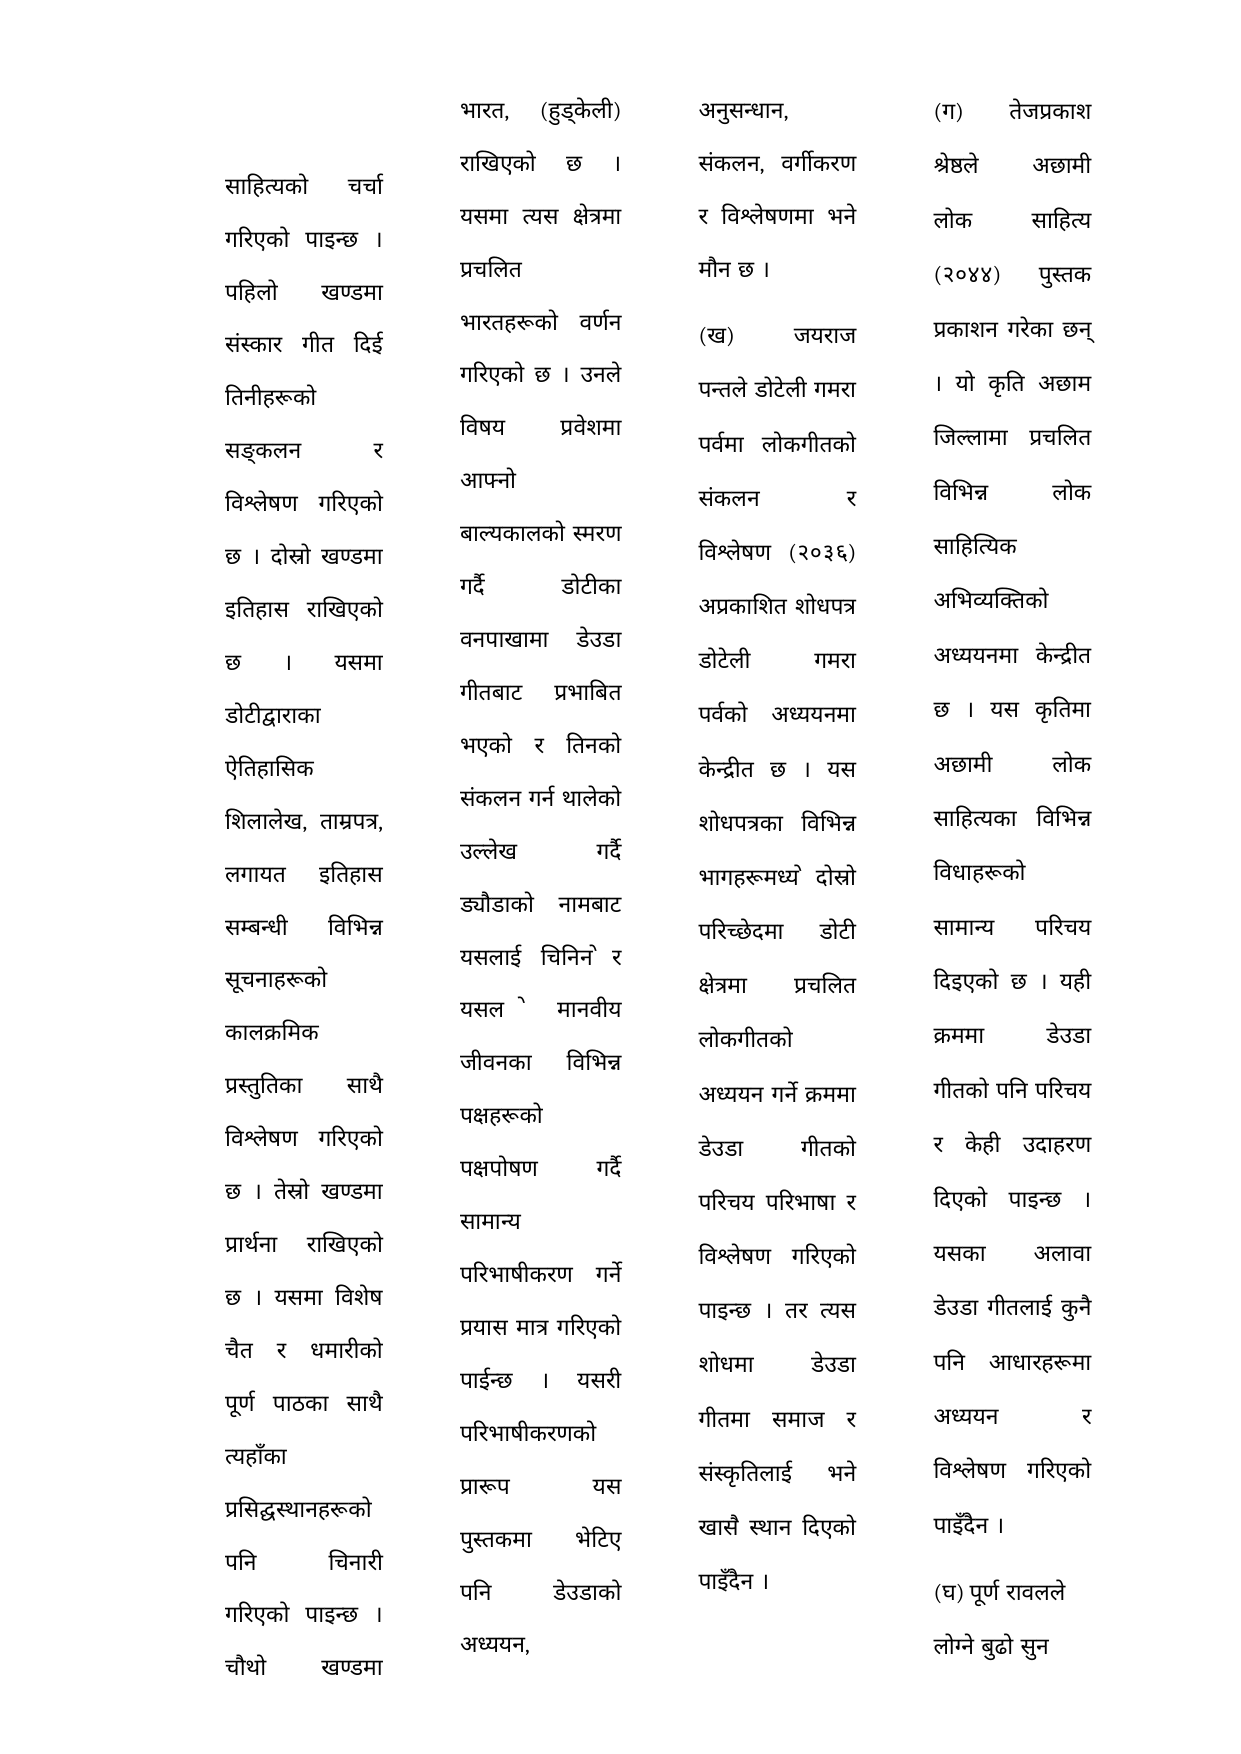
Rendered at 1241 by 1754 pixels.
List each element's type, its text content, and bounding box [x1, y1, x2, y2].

text (घ) पूर्ण रावलले लोग्ने बुढो सुन पुरानो कैले हुँदो छियाे (२०५४) लेख सगरमाथा दैनिकमा प्रकाशित छ । यो लेखमा डेउडा गीतलाई न्याउले खेल भनिएको पाइन्छ । [933, 1556, 1093, 1665]
text साहित्यको चर्चा गरिएको पाइन्छ । पहिलो खण्डमा संस्कार गीत दिई तिनीहरूको सङ्कलन र विश्लेषण गरिएको छ । दोस्रो खण्डमा इतिहास राखिएको छ । यसमा डोटीद्वाराका ऐतिहासिक शिलालेख, ताम्रपत्र, लगायत इतिहास सम्बन्धी विभिन्न सूचनाहरूको कालक्रमिक प्रस्तुतिका साथै विश्लेषण गरिएको छ । तेस्रो खण्डमा प्रार्थना राखिएको छ । यसमा विशेष चैत र धमारीको पूर्ण पाठका साथै त्यहाँका प्रसिद्घस्थानहरूको पनि चिनारी गरिएको पाइन्छ । चौथो खण्डमा भारत, (हुड्केली) राखिएको छ । यसमा त्यस क्षेत्रमा प्रचलित भारतहरूको वर्णन गरिएको छ । उनले विषय प्रवेशमा आफ्नो बाल्यकालको स्मरण गर्दै डोटीका वनपाखामा डेउडा गीतबाट प्रभाबित भएको र तिनको संकलन गर्न थालेको उल्लेख गर्दै ड्यौडाको नामबाट यसलाई चिनिने र यसले मानवीय जीवनका विभिन्न पक्षहरूको पक्षपोषण गर्दै सामान्य परिभाषीकरण गर्ने प्रयास मात्र गरिएको पाईन्छ । यसरी परिभाषीकरणको प्रारूप यस पुस्तकमा भेटिए पनि डेउडाको अध्ययन, अनुसन्धान, संकलन, वर्गीकरण र विश्लेषणमा भने मौन छ । [460, 76, 621, 1663]
text (ग) तेजप्रकाश श्रेष्ठले अछामी लोक साहित्य (२०४४) पुस्तक प्रकाशन गरेका छन् । यो कृति अछाम जिल्लामा प्रचलित विभिन्न लोक साहित्यिक अभिव्यक्तिको अध्ययनमा केन्द्रीत छ । यस कृतिमा अछामी लोक साहित्यका विभिन्न विधाहरूको सामान्य परिचय दिइएको छ । यही क्रममा डेउडा गीतको पनि परिचय र केही उदाहरण दिएको पाइन्छ । यसका अलावा डेउडा गीतलाई कुनै पनि आधारहरूमा अध्ययन र विश्लेषण गरिएको पाइँदैन । [933, 76, 1091, 1544]
text साहित्यको चर्चा गरिएको पाइन्छ । पहिलो खण्डमा संस्कार गीत दिई तिनीहरूको सङ्कलन र विश्लेषण गरिएको छ । दोस्रो खण्डमा इतिहास राखिएको छ । यसमा डोटीद्वाराका ऐतिहासिक शिलालेख, ताम्रपत्र, लगायत इतिहास सम्बन्धी विभिन्न सूचनाहरूको कालक्रमिक प्रस्तुतिका साथै विश्लेषण गरिएको छ । तेस्रो खण्डमा प्रार्थना राखिएको छ । यसमा विशेष चैत र धमारीको पूर्ण पाठका साथै त्यहाँका प्रसिद्घस्थानहरूको पनि चिनारी गरिएको पाइन्छ । चौथो खण्डमा भारत, (हुड्केली) राखिएको छ । यसमा त्यस क्षेत्रमा प्रचलित भारतहरूको वर्णन गरिएको छ । उनले विषय प्रवेशमा आफ्नो बाल्यकालको स्मरण गर्दै डोटीका वनपाखामा डेउडा गीतबाट प्रभाबित भएको र तिनको संकलन गर्न थालेको उल्लेख गर्दै ड्यौडाको नामबाट यसलाई चिनिने र यसले मानवीय जीवनका विभिन्न पक्षहरूको पक्षपोषण गर्दै सामान्य परिभाषीकरण गर्ने प्रयास मात्र गरिएको पाईन्छ । यसरी परिभाषीकरणको प्रारूप यस पुस्तकमा भेटिए पनि डेउडाको अध्ययन, अनुसन्धान, संकलन, वर्गीकरण र विश्लेषणमा भने मौन छ । [225, 152, 383, 1686]
text (ख) जयराज पन्तले डोटेली गमरा पर्वमा लोकगीतको संकलन र विश्लेषण (२०३६) अप्रकाशित शोधपत्र डोटेली गमरा पर्वको अध्ययनमा केन्द्रीत छ । यस शोधपत्रका विभिन्न भागहरूमध्ये दोस्रो परिच्छेदमा डोटी क्षेत्रमा प्रचलित लोकगीतको अध्ययन गर्ने क्रममा डेउडा गीतको परिचय परिभाषा र विश्लेषण गरिएको पाइन्छ । तर त्यस शोधमा डेउडा गीतमा समाज र संस्कृतिलाई भने खासै स्थान दिएको पाइँदैन । [698, 300, 856, 1600]
